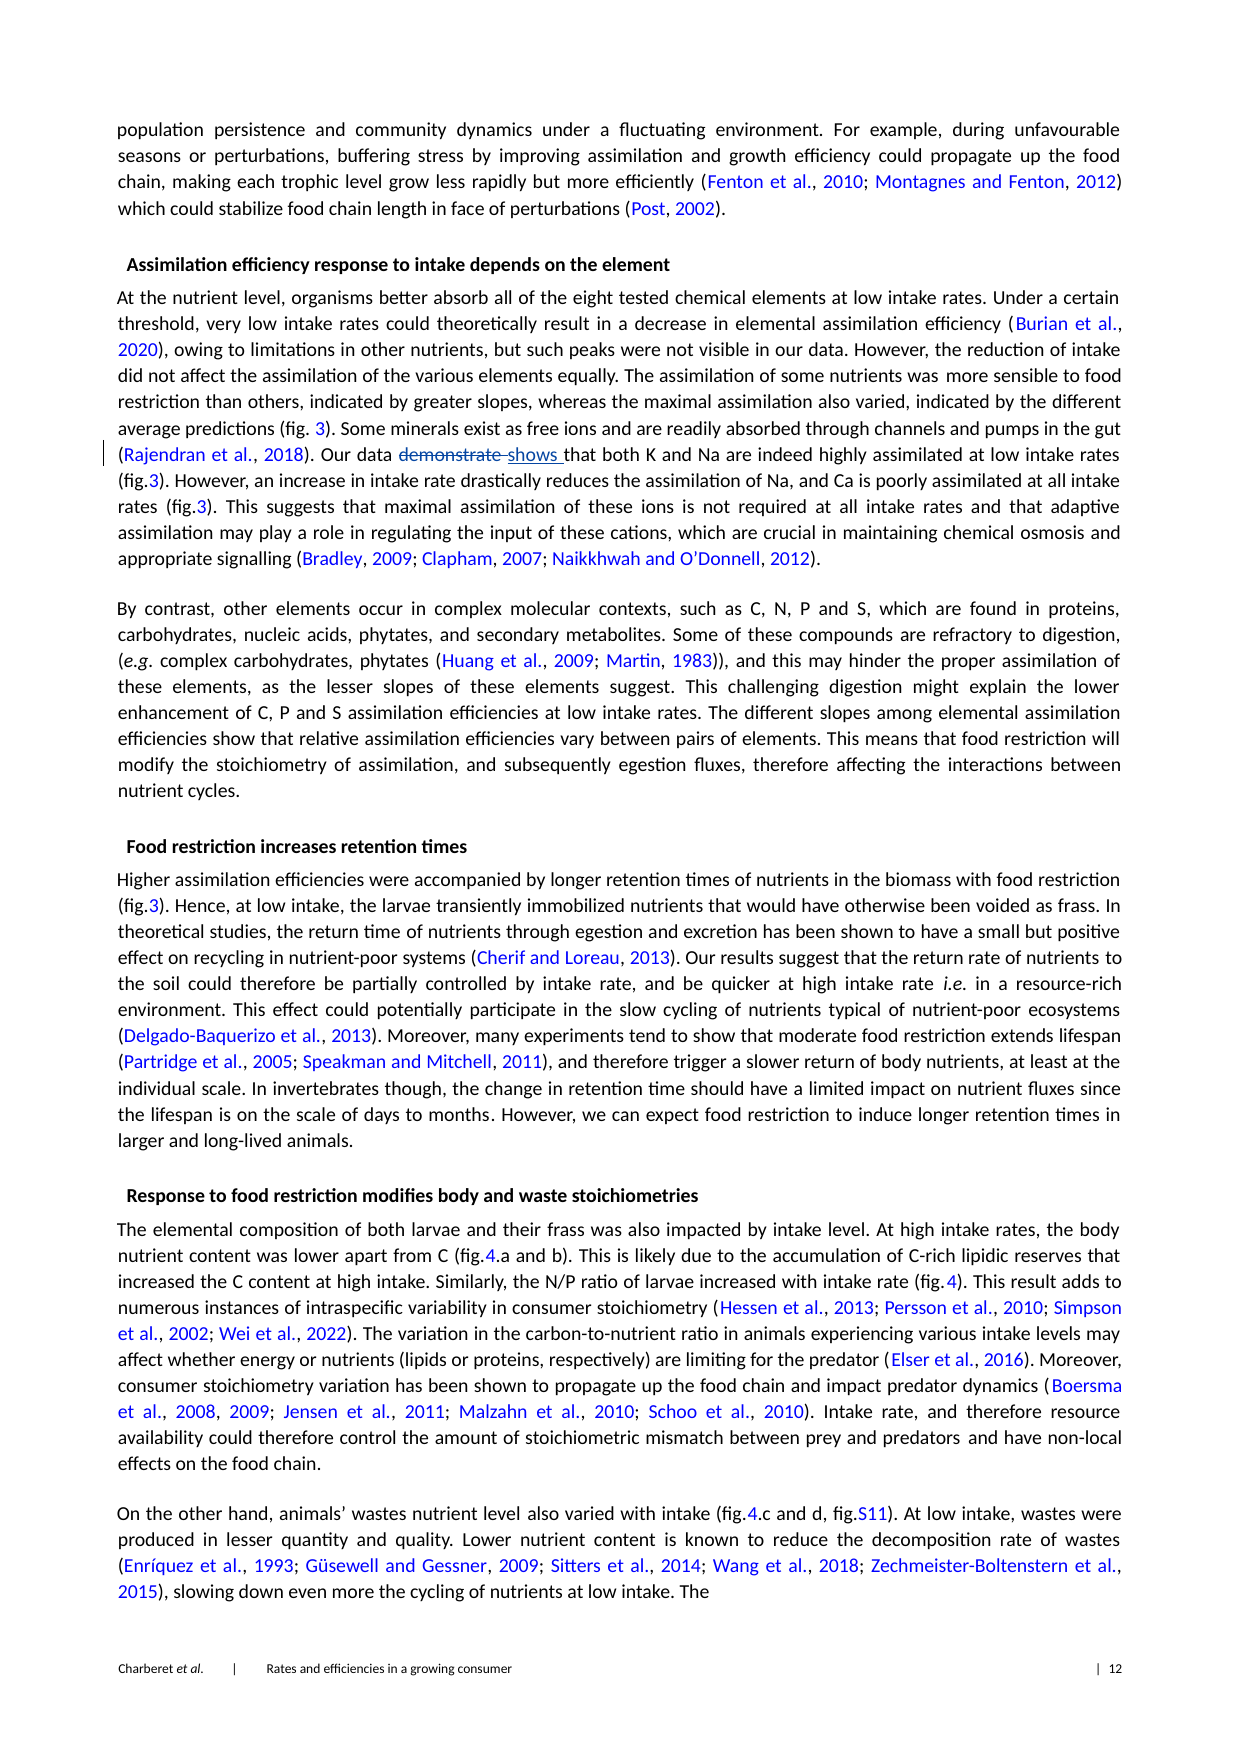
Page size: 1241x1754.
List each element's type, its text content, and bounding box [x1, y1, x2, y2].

text On the other hand, animals’ wastes nutrient level also varied with intake (fig.4.c and d, fig.S11). At low intake, wastes were produced in lesser quantity and quality. Lower nutrient content is known to reduce the decomposition rate of wastes (Enríquez et al., 1993; Güsewell and Gessner, 2009; Sitters et al., 2014; Wang et al., 2018; Zechmeister-Boltenstern et al., 2015), slowing down even more the cycling of nutrients at low intake. The [117, 1501, 1122, 1604]
subtitle Food restriction increases retention times [126, 834, 1122, 858]
text At the nutrient level, organisms better absorb all of the eight tested chemical elements at low intake rates. Under a certain threshold, very low intake rates could theoretically result in a decrease in elemental assimilation efficiency (Burian et al., 2020), owing to limitations in other nutrients, but such peaks were not visible in our data. However, the reduction of intake did not affect the assimilation of the various elements equally. The assimilation of some nutrients was more sensible to food restriction than others, indicated by greater slopes, whereas the maximal assimilation also varied, indicated by the different average predictions (fig. 3). Some minerals exist as free ions and are readily absorbed through channels and pumps in the gut (Rajendran et al., 2018). Our data that both K and Na are indeed highly assimilated at low intake rates (fig.3). However, an increase in intake rate drastically reduces the assimilation of Na, and Ca is poorly assimilated at all intake rates (fig.3). This suggests that maximal assimilation of these ions is not required at all intake rates and that adaptive assimilation may play a role in regulating the input of these cations, which are crucial in maintaining chemical osmosis and appropriate signalling (Bradley, 2009; Clapham, 2007; Naikkhwah and O’Donnell, 2012). [117, 286, 1122, 570]
text By contrast, other elements occur in complex molecular contexts, such as C, N, P and S, which are found in proteins, carbohydrates, nucleic acids, phytates, and secondary metabolites. Some of these compounds are refractory to digestion, (e.g. complex carbohydrates, phytates (Huang et al., 2009; Martin, 1983)), and this may hinder the proper assimilation of these elements, as the lesser slopes of these elements suggest. This challenging digestion might explain the lower enhancement of C, P and S assimilation efficiencies at low intake rates. The different slopes among elemental assimilation efficiencies show that relative assimilation efficiencies vary between pairs of elements. This means that food restriction will modify the stoichiometry of assimilation, and subsequently egestion fluxes, therefore affecting the interactions between nutrient cycles. [117, 596, 1122, 802]
text Higher assimilation efficiencies were accompanied by longer retention times of nutrients in the biomass with food restriction (fig.3). Hence, at low intake, the larvae transiently immobilized nutrients that would have otherwise been voided as frass. In theoretical studies, the return time of nutrients through egestion and excretion has been shown to have a small but positive effect on recycling in nutrient-poor systems (Cherif and Loreau, 2013). Our results suggest that the return rate of nutrients to the soil could therefore be partially controlled by intake rate, and be quicker at high intake rate i.e. in a resource-rich environment. This effect could potentially participate in the slow cycling of nutrients typical of nutrient-poor ecosystems (Delgado-Baquerizo et al., 2013). Moreover, many experiments tend to show that moderate food restriction extends lifespan (Partridge et al., 2005; Speakman and Mitchell, 2011), and therefore trigger a slower return of body nutrients, at least at the individual scale. In invertebrates though, the change in retention time should have a limited impact on nutrient fluxes since the lifespan is on the scale of days to months. However, we can expect food restriction to induce longer retention times in larger and long-lived animals. [117, 867, 1122, 1152]
text The elemental composition of both larvae and their frass was also impacted by intake level. At high intake rates, the body nutrient content was lower apart from C (fig.4.a and b). This is likely due to the accumulation of C-rich lipidic reserves that increased the C content at high intake. Similarly, the N/P ratio of larvae increased with intake rate (fig.4). This result adds to numerous instances of intraspecific variability in consumer stoichiometry (Hessen et al., 2013; Persson et al., 2010; Simpson et al., 2002; Wei et al., 2022). The variation in the carbon-to-nutrient ratio in animals experiencing various intake levels may affect whether energy or nutrients (lipids or proteins, respectively) are limiting for the predator (Elser et al., 2016). Moreover, consumer stoichiometry variation has been shown to propagate up the food chain and impact predator dynamics (Boersma et al., 2008, 2009; Jensen et al., 2011; Malzahn et al., 2010; Schoo et al., 2010). Intake rate, and therefore resource availability could therefore control the amount of stoichiometric mismatch between prey and predators and have non-local effects on the food chain. [117, 1217, 1122, 1476]
subtitle Response to food restriction modifies body and waste stoichiometries [126, 1184, 1122, 1208]
text population persistence and community dynamics under a fluctuating environment. For example, during unfavourable seasons or perturbations, buffering stress by improving assimilation and growth efficiency could propagate up the food chain, making each trophic level grow less rapidly but more efficiently (Fenton et al., 2010; Montagnes and Fenton, 2012) which could stabilize food chain length in face of perturbations (Post, 2002). [117, 118, 1122, 220]
subtitle Assimilation efficiency response to intake depends on the element [126, 252, 1122, 276]
